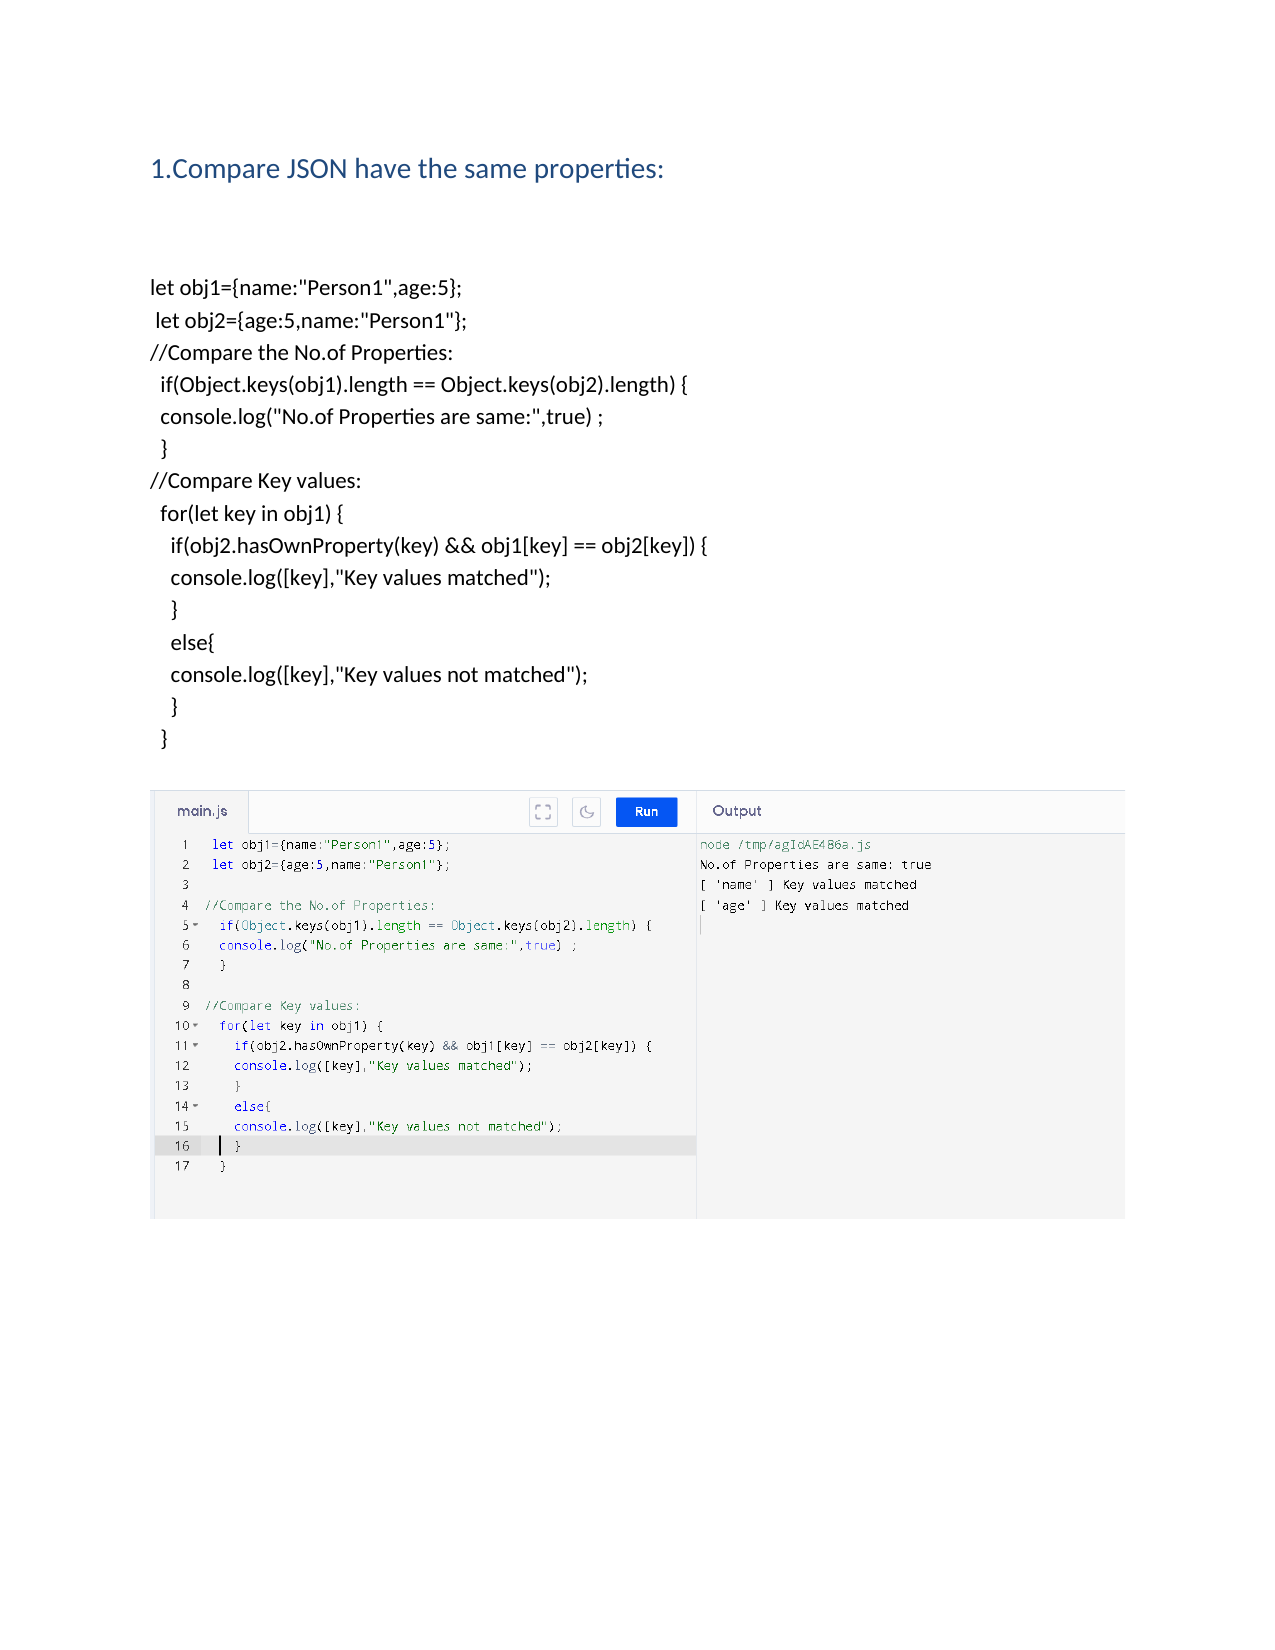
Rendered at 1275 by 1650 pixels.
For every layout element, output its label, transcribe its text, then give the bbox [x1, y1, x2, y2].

text } [150, 692, 1125, 720]
text if(Object.keys(obj1).length == Object.keys(obj2).length) { [150, 370, 1125, 398]
text } [150, 434, 1125, 462]
text let obj1={name:"Person1",age:5}; [150, 273, 1125, 302]
text 1.Compare JSON have the same properties: [150, 150, 1125, 186]
text console.log([key],"Key values matched"); [150, 563, 1125, 591]
text //Compare the No.of Properties: [150, 338, 1125, 366]
text //Compare Key values: [150, 467, 1125, 495]
picture [150, 788, 1125, 1219]
text else{ [150, 628, 1125, 656]
text console.log([key],"Key values not matched"); [150, 660, 1125, 688]
text if(obj2.hasOwnProperty(key) && obj1[key] == obj2[key]) { [150, 531, 1125, 559]
text console.log("No.of Properties are same:",true) ; [150, 402, 1125, 430]
text } [150, 595, 1125, 623]
text for(let key in obj1) { [150, 499, 1125, 527]
text let obj2={age:5,name:"Person1"}; [150, 306, 1125, 334]
text } [150, 724, 1125, 752]
